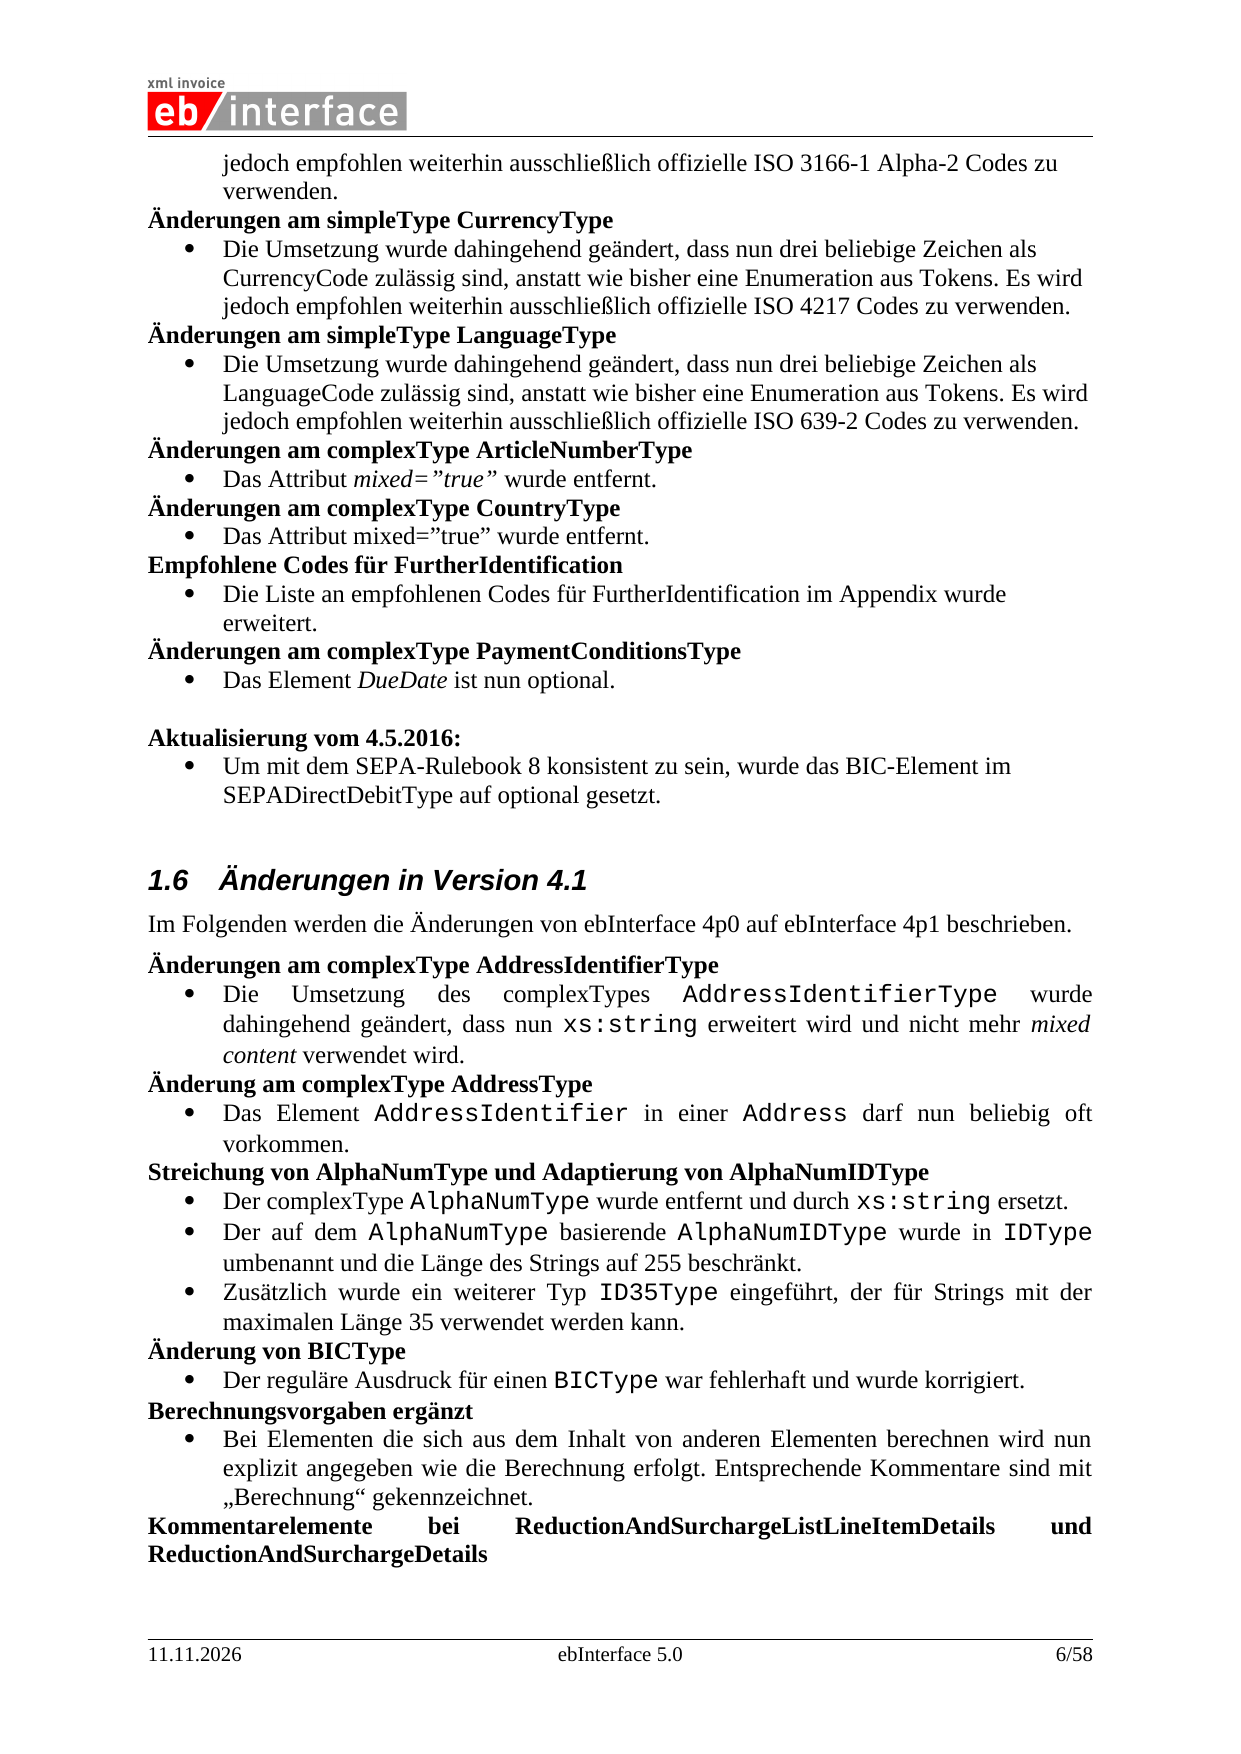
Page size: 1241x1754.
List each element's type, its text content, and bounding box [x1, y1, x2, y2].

list Der auf dem AlphaNumType basierende AlphaNumIDType wurde in IDType umbenannt und die Länge des Strings auf 255 beschränkt. [185, 1217, 1093, 1277]
subtitle Änderungen in Version 4.1 [148, 863, 1093, 896]
list Das Attribut mixed=”true” wurde entfernt. [185, 521, 1093, 550]
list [185, 148, 1093, 205]
text Änderungen am complexType ArticleNumberType [148, 435, 1093, 464]
text Berechnungsvorgaben ergänzt [148, 1396, 1093, 1424]
text Im Folgenden werden die Änderungen von ebInterface 4p0 auf ebInterface 4p1 beschrieben. [148, 909, 1093, 937]
text Streichung von AlphaNumType und Adaptierung von AlphaNumIDType [148, 1157, 1093, 1186]
text Änderungen am simpleType CurrencyType [148, 205, 1093, 234]
picture [147, 73, 407, 134]
list Die Umsetzung wurde dahingehend geändert, dass nun drei beliebige Zeichen als LanguageCode zulässig sind, anstatt wie bisher eine Enumeration aus Tokens. Es wird jedoch empfohlen weiterhin ausschließlich offizielle ISO 639-2 Codes zu verwenden. [185, 349, 1093, 435]
list Zusätzlich wurde ein weiterer Typ ID35Type eingeführt, der für Strings mit der maximalen Länge 35 verwendet werden kann. [185, 1277, 1093, 1336]
list Bei Elementen die sich aus dem Inhalt von anderen Elementen berechnen wird nun explizit angegeben wie die Berechnung erfolgt. Entsprechende Kommentare sind mit „Berechnung“ gekennzeichnet. [185, 1424, 1093, 1511]
text Änderungen am complexType AddressIdentifierType [148, 950, 1093, 979]
list Das Element DueDate ist nun optional. [185, 665, 1093, 694]
list Das Element AddressIdentifier in einer Address darf nun beliebig oft vorkommen. [185, 1098, 1093, 1157]
text Aktualisierung vom 4.5.2016: [148, 723, 1093, 751]
list Der complexType AlphaNumType wurde entfernt und durch xs:string ersetzt. [185, 1186, 1093, 1217]
list Die Umsetzung des complexTypes AddressIdentifierType wurde dahingehend geändert, dass nun xs:string erweitert wird und nicht mehr mixed content verwendet wird. [185, 979, 1093, 1069]
text Änderungen am complexType CountryType [148, 493, 1093, 521]
list Die Liste an empfohlenen Codes für FurtherIdentification im Appendix wurde erweitert. [185, 579, 1093, 636]
text Kommentarelemente bei ReductionAndSurchargeListLineItemDetails und ReductionAndSurchargeDetails [148, 1511, 1093, 1568]
text Änderung von BICType [148, 1336, 1093, 1365]
list Die Umsetzung wurde dahingehend geändert, dass nun drei beliebige Zeichen als CurrencyCode zulässig sind, anstatt wie bisher eine Enumeration aus Tokens. Es wird jedoch empfohlen weiterhin ausschließlich offizielle ISO 4217 Codes zu verwenden. [185, 234, 1093, 320]
text Änderung am complexType AddressType [148, 1069, 1093, 1098]
list Der reguläre Ausdruck für einen BICType war fehlerhaft und wurde korrigiert. [185, 1365, 1093, 1396]
text Empfohlene Codes für FurtherIdentification [148, 550, 1093, 579]
list Das Attribut mixed=”true” wurde entfernt. [185, 464, 1093, 493]
text Änderungen am simpleType LanguageType [148, 320, 1093, 349]
text Änderungen am complexType PaymentConditionsType [148, 636, 1093, 665]
list Um mit dem SEPA-Rulebook 8 konsistent zu sein, wurde das BIC-Element im SEPADirectDebitType auf optional gesetzt. [185, 751, 1093, 809]
